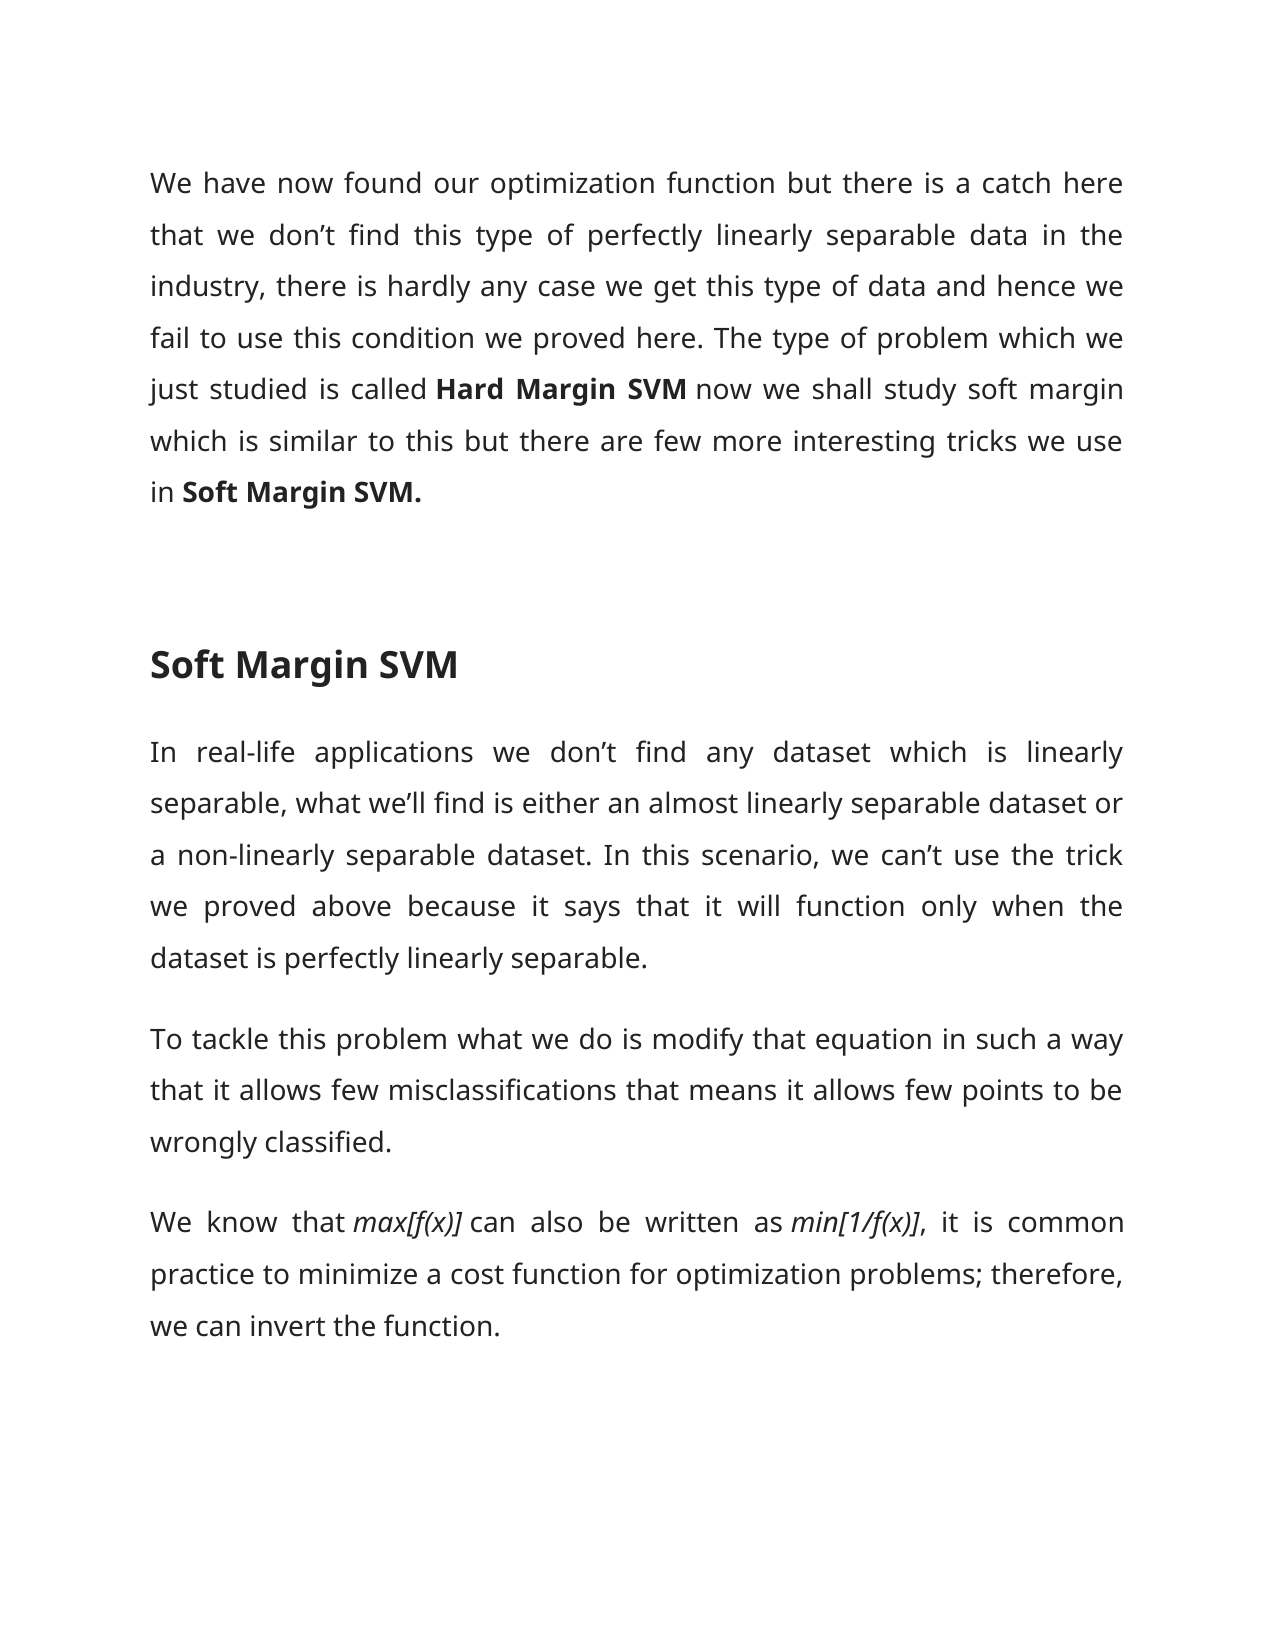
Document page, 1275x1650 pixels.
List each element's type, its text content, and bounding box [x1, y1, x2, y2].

text We have now found our optimization function but there is a catch here that we don’t find this type of perfectly linearly separable data in the industry, there is hardly any case we get this type of data and hence we fail to use this condition we proved here. The type of problem which we just studied is called Hard Margin SVM now we shall study soft margin which is similar to this but there are few more interesting tricks we use in Soft Margin SVM. [150, 150, 1125, 511]
text To tackle this problem what we do is modify that equation in such a way that it allows few misclassifications that means it allows few points to be wrongly classified. [150, 1006, 1125, 1160]
text In real-life applications we don’t find any dataset which is linearly separable, what we’ll find is either an almost linearly separable dataset or a non-linearly separable dataset. In this scenario, we can’t use the trick we proved above because it says that it will function only when the dataset is perfectly linearly separable. [150, 719, 1125, 977]
text We know that max[f(x)] can also be written as min[1/f(x)], it is common practice to minimize a cost function for optimization problems; therefore, we can invert the function. [150, 1189, 1125, 1344]
subtitle Soft Margin SVM [150, 638, 1125, 689]
